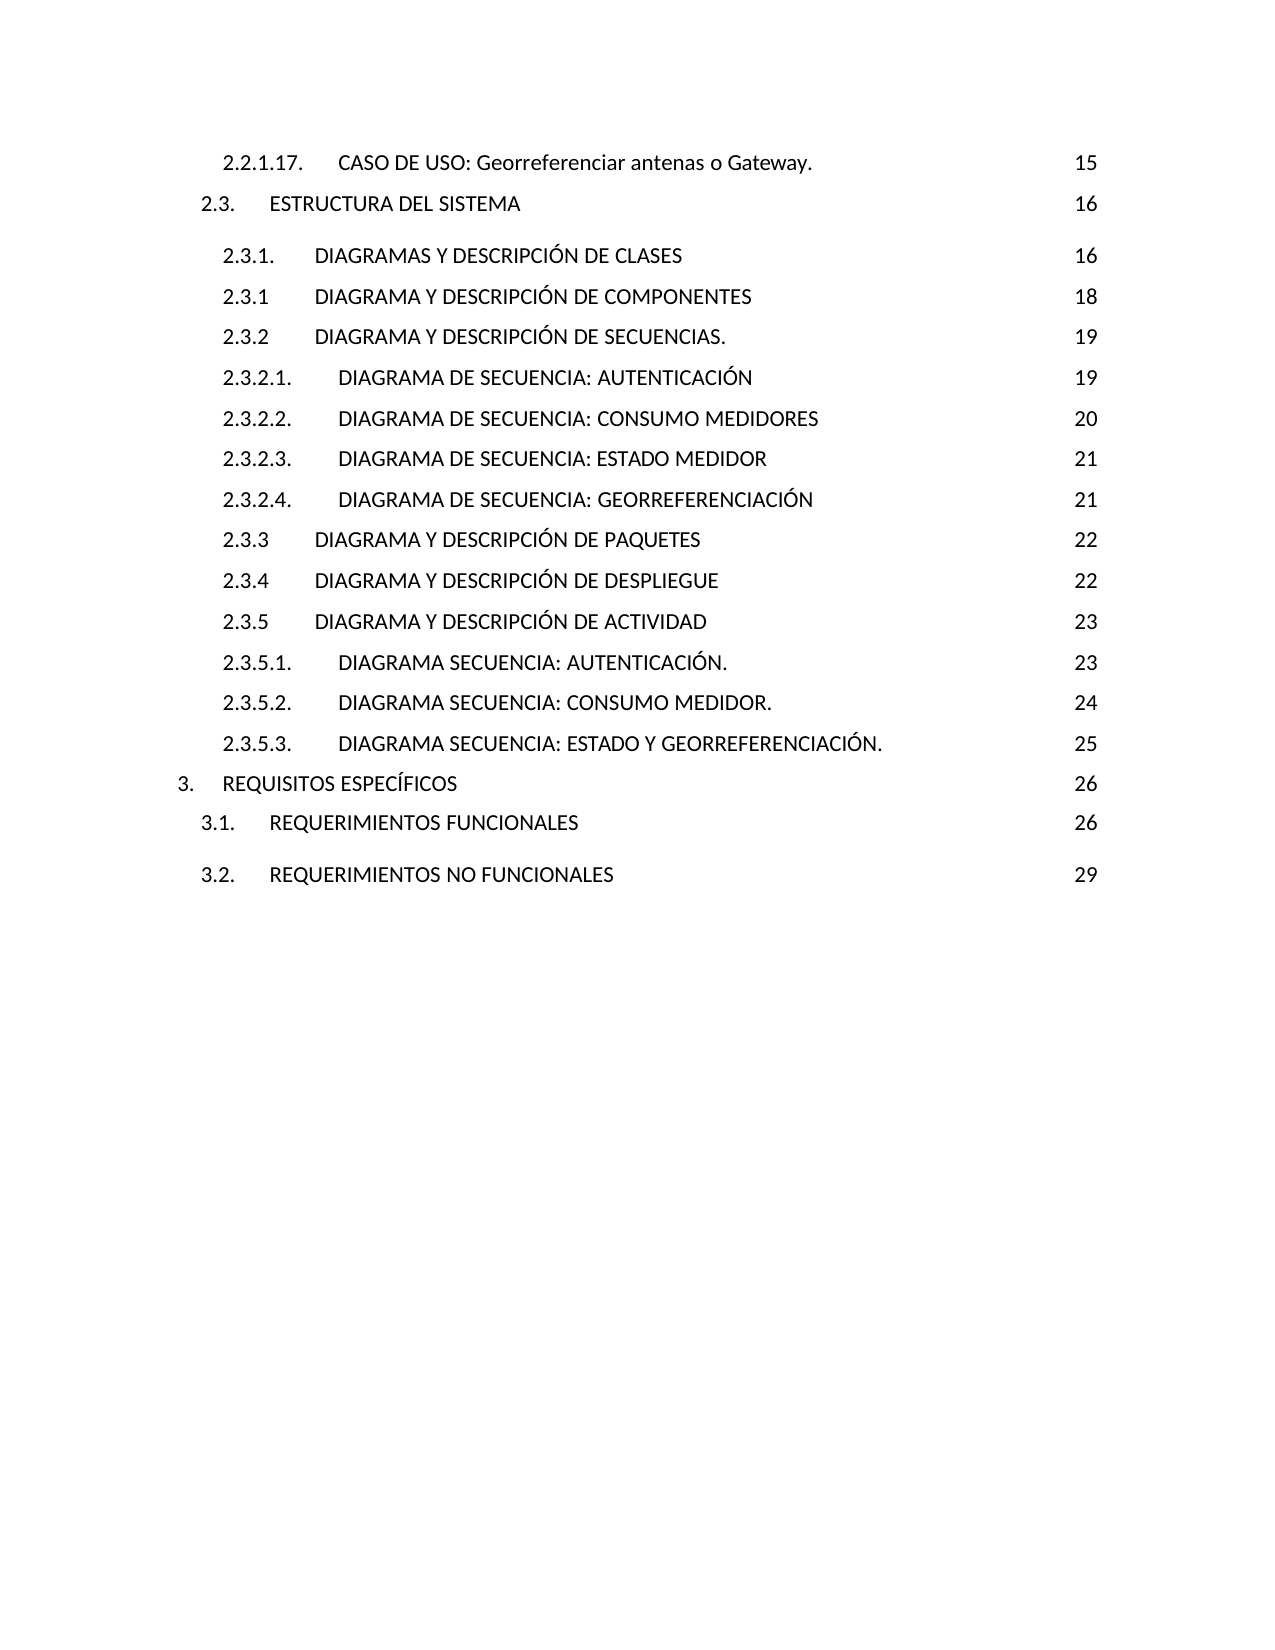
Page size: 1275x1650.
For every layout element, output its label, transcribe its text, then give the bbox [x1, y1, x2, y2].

list DIAGRAMA SECUENCIA: ESTADO Y GEORREFERENCIACIÓN. 25 [222, 729, 1152, 757]
list DIAGRAMA SECUENCIA: CONSUMO MEDIDOR. 24 [222, 688, 1152, 716]
list DIAGRAMA Y DESCRIPCIÓN DE PAQUETES 22 [222, 526, 1152, 554]
list CASO DE USO: Georreferenciar antenas o Gateway. 15 [222, 148, 1152, 176]
list DIAGRAMA Y DESCRIPCIÓN DE DESPLIEGUE 22 [222, 566, 1152, 594]
list DIAGRAMA Y DESCRIPCIÓN DE ACTIVIDAD 23 [222, 607, 1152, 635]
list DIAGRAMA DE SECUENCIA: AUTENTICACIÓN 19 [222, 363, 1152, 391]
list ESTRUCTURA DEL SISTEMA 16 [201, 189, 1152, 217]
list DIAGRAMA Y DESCRIPCIÓN DE COMPONENTES 18 [222, 282, 1152, 310]
list REQUERIMIENTOS FUNCIONALES 26 [201, 808, 1152, 836]
list REQUERIMIENTOS NO FUNCIONALES 29 [201, 860, 1152, 888]
list DIAGRAMA DE SECUENCIA: CONSUMO MEDIDORES 20 [222, 404, 1152, 432]
list DIAGRAMA SECUENCIA: AUTENTICACIÓN. 23 [222, 648, 1152, 676]
list DIAGRAMA DE SECUENCIA: ESTADO MEDIDOR 21 [222, 444, 1152, 472]
list DIAGRAMAS Y DESCRIPCIÓN DE CLASES 16 [222, 241, 1152, 269]
list DIAGRAMA DE SECUENCIA: GEORREFERENCIACIÓN 21 [222, 485, 1152, 513]
list REQUISITOS ESPECÍFICOS 26 [177, 769, 1152, 798]
list DIAGRAMA Y DESCRIPCIÓN DE SECUENCIAS. 19 [222, 322, 1152, 350]
